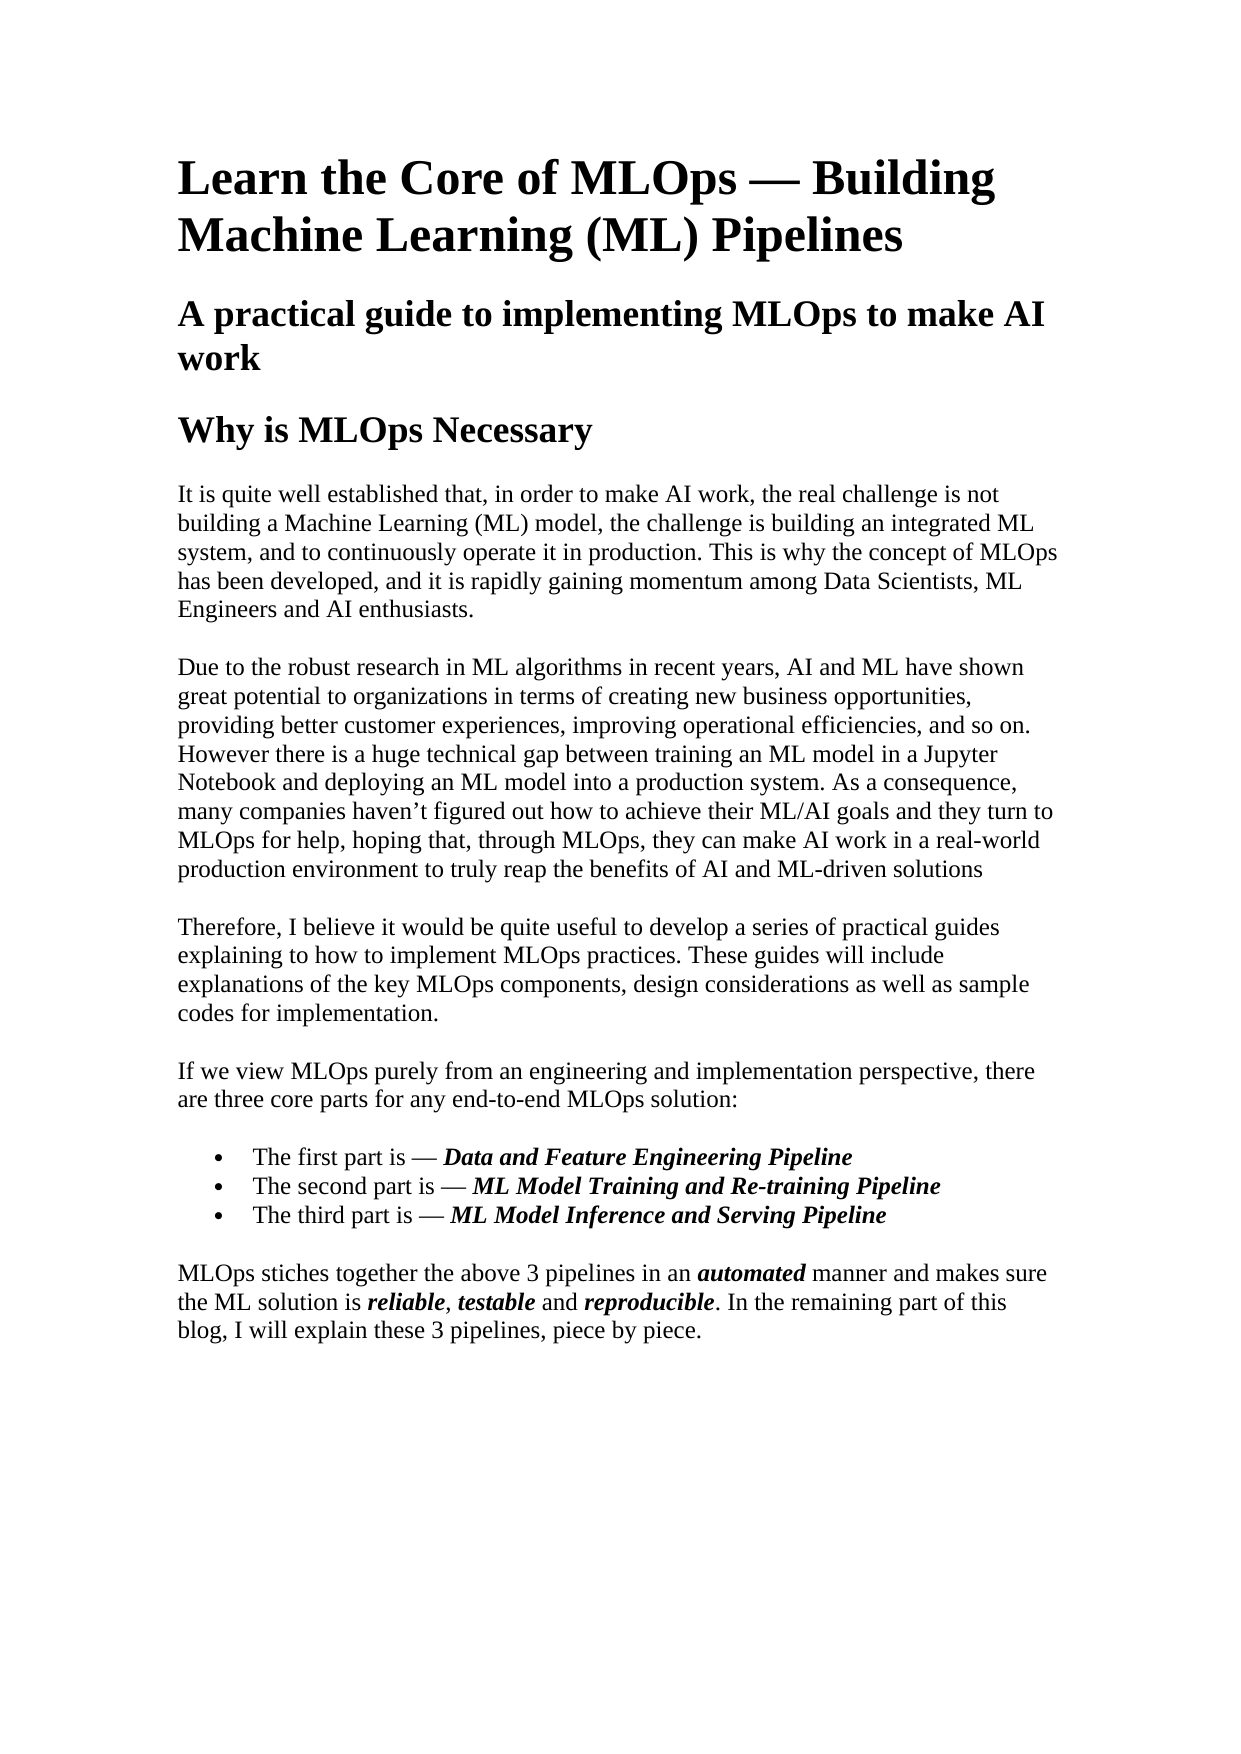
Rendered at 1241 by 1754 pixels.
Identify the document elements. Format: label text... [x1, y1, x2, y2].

list The third part is — ML Model Inference and Serving Pipeline [215, 1200, 1063, 1229]
list The second part is — ML Model Training and Re-training Pipeline [215, 1171, 1063, 1200]
text Why is MLOps Necessary [177, 407, 1063, 450]
text Learn the Core of MLOps — Building Machine Learning (ML) Pipelines [177, 148, 1063, 263]
text Due to the robust research in ML algorithms in recent years, AI and ML have shown great potential to organizations in terms of creating new business opportunities, providing better customer experiences, improving operational efficiencies, and so on. However there is a huge technical gap between training an ML model in a Jupyter Notebook and deploying an ML model into a production system. As a consequence, many companies haven’t figured out how to achieve their ML/AI goals and they turn to MLOps for help, hoping that, through MLOps, they can make AI work in a real-world production environment to truly reap the benefits of AI and ML-driven solutions [177, 652, 1063, 882]
text Therefore, I believe it would be quite useful to develop a series of practical guides explaining to how to implement MLOps practices. These guides will include explanations of the key MLOps components, design considerations as well as sample codes for implementation. [177, 912, 1063, 1027]
text MLOps stiches together the above 3 pipelines in an automated manner and makes sure the ML solution is reliable, testable and reproducible. In the remaining part of this blog, I will explain these 3 pipelines, piece by piece. [177, 1258, 1063, 1344]
list The first part is — Data and Feature Engineering Pipeline [215, 1142, 1063, 1171]
text It is quite well established that, in order to make AI work, the real challenge is not building a Machine Learning (ML) model, the challenge is building an integrated ML system, and to continuously operate it in production. This is why the concept of MLOps has been developed, and it is rapidly gaining momentum among Data Scientists, ML Engineers and AI enthusiasts. [177, 479, 1063, 623]
text A practical guide to implementing MLOps to make AI work [177, 292, 1063, 378]
text If we view MLOps purely from an engineering and implementation perspective, there are three core parts for any end-to-end MLOps solution: [177, 1056, 1063, 1113]
